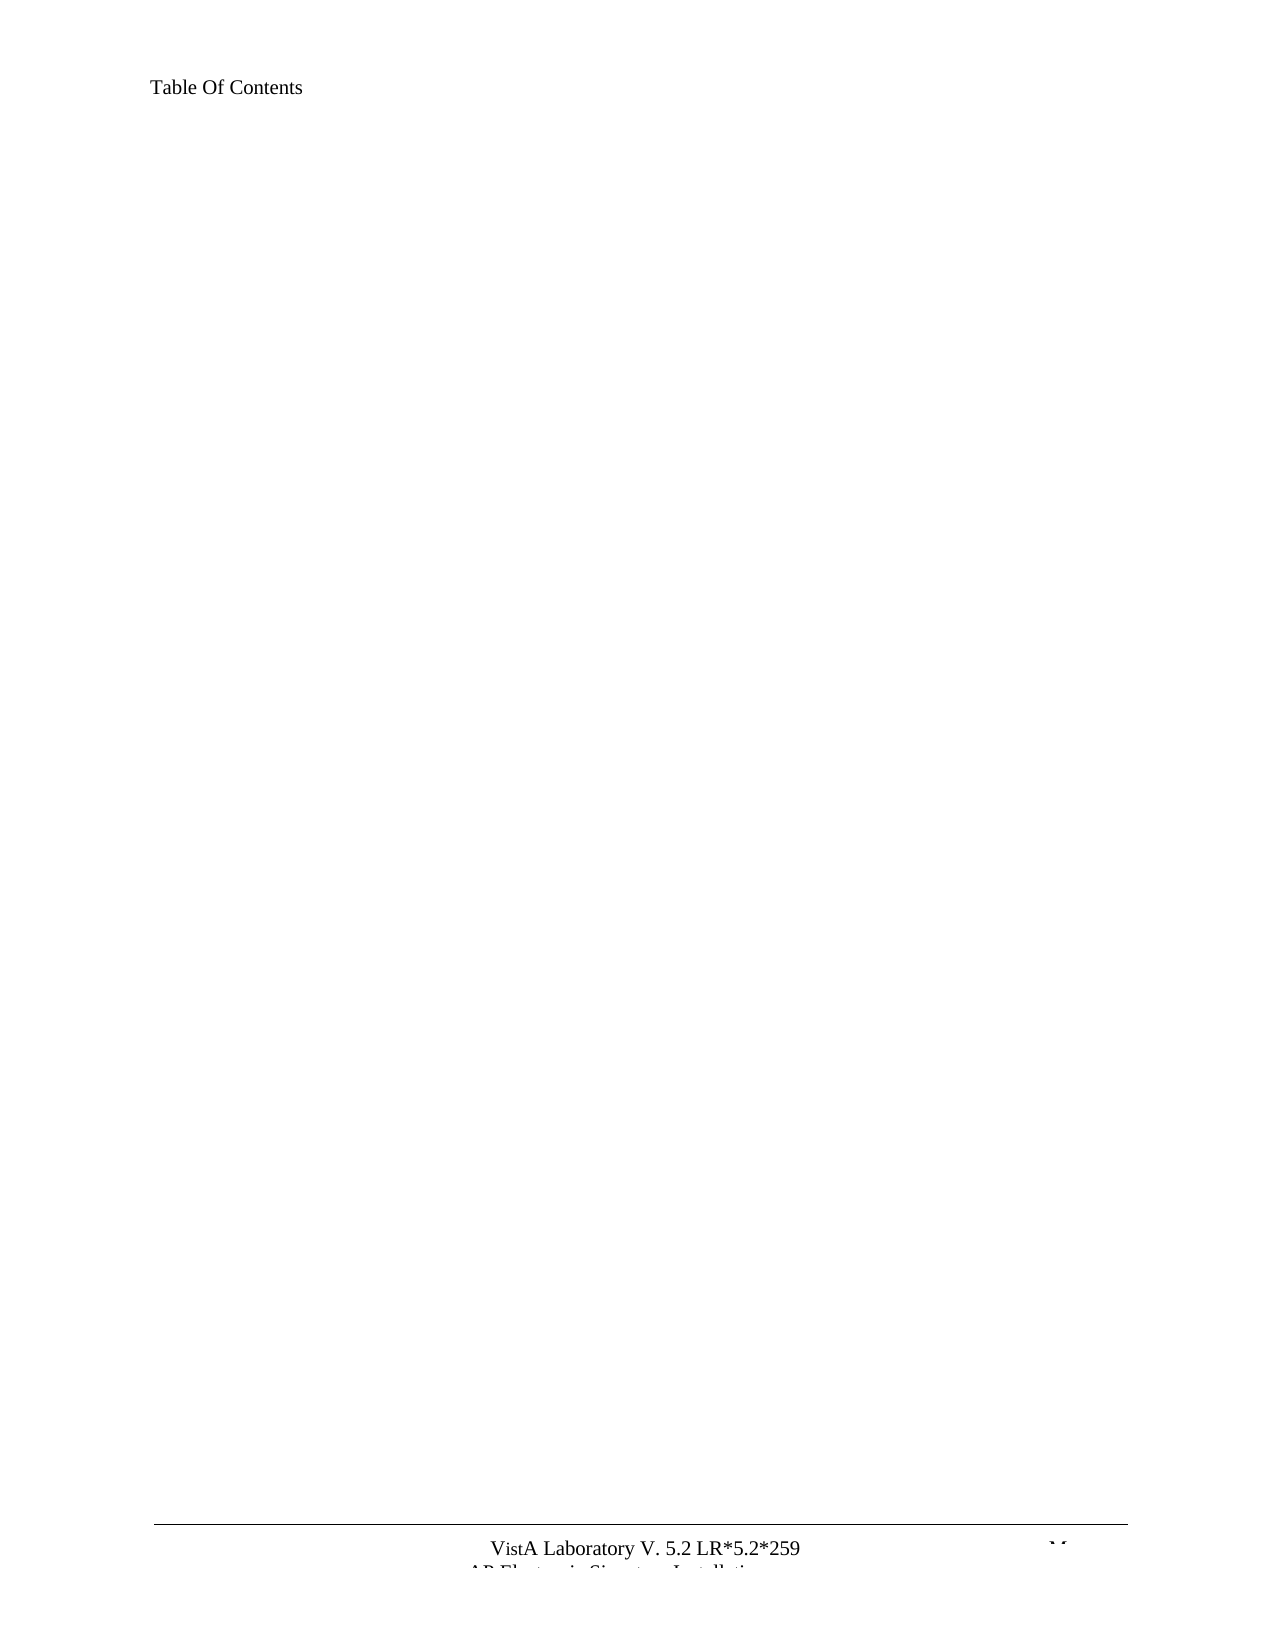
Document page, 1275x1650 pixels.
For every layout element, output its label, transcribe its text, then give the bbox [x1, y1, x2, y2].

text Table Of Contents [150, 75, 1139, 99]
